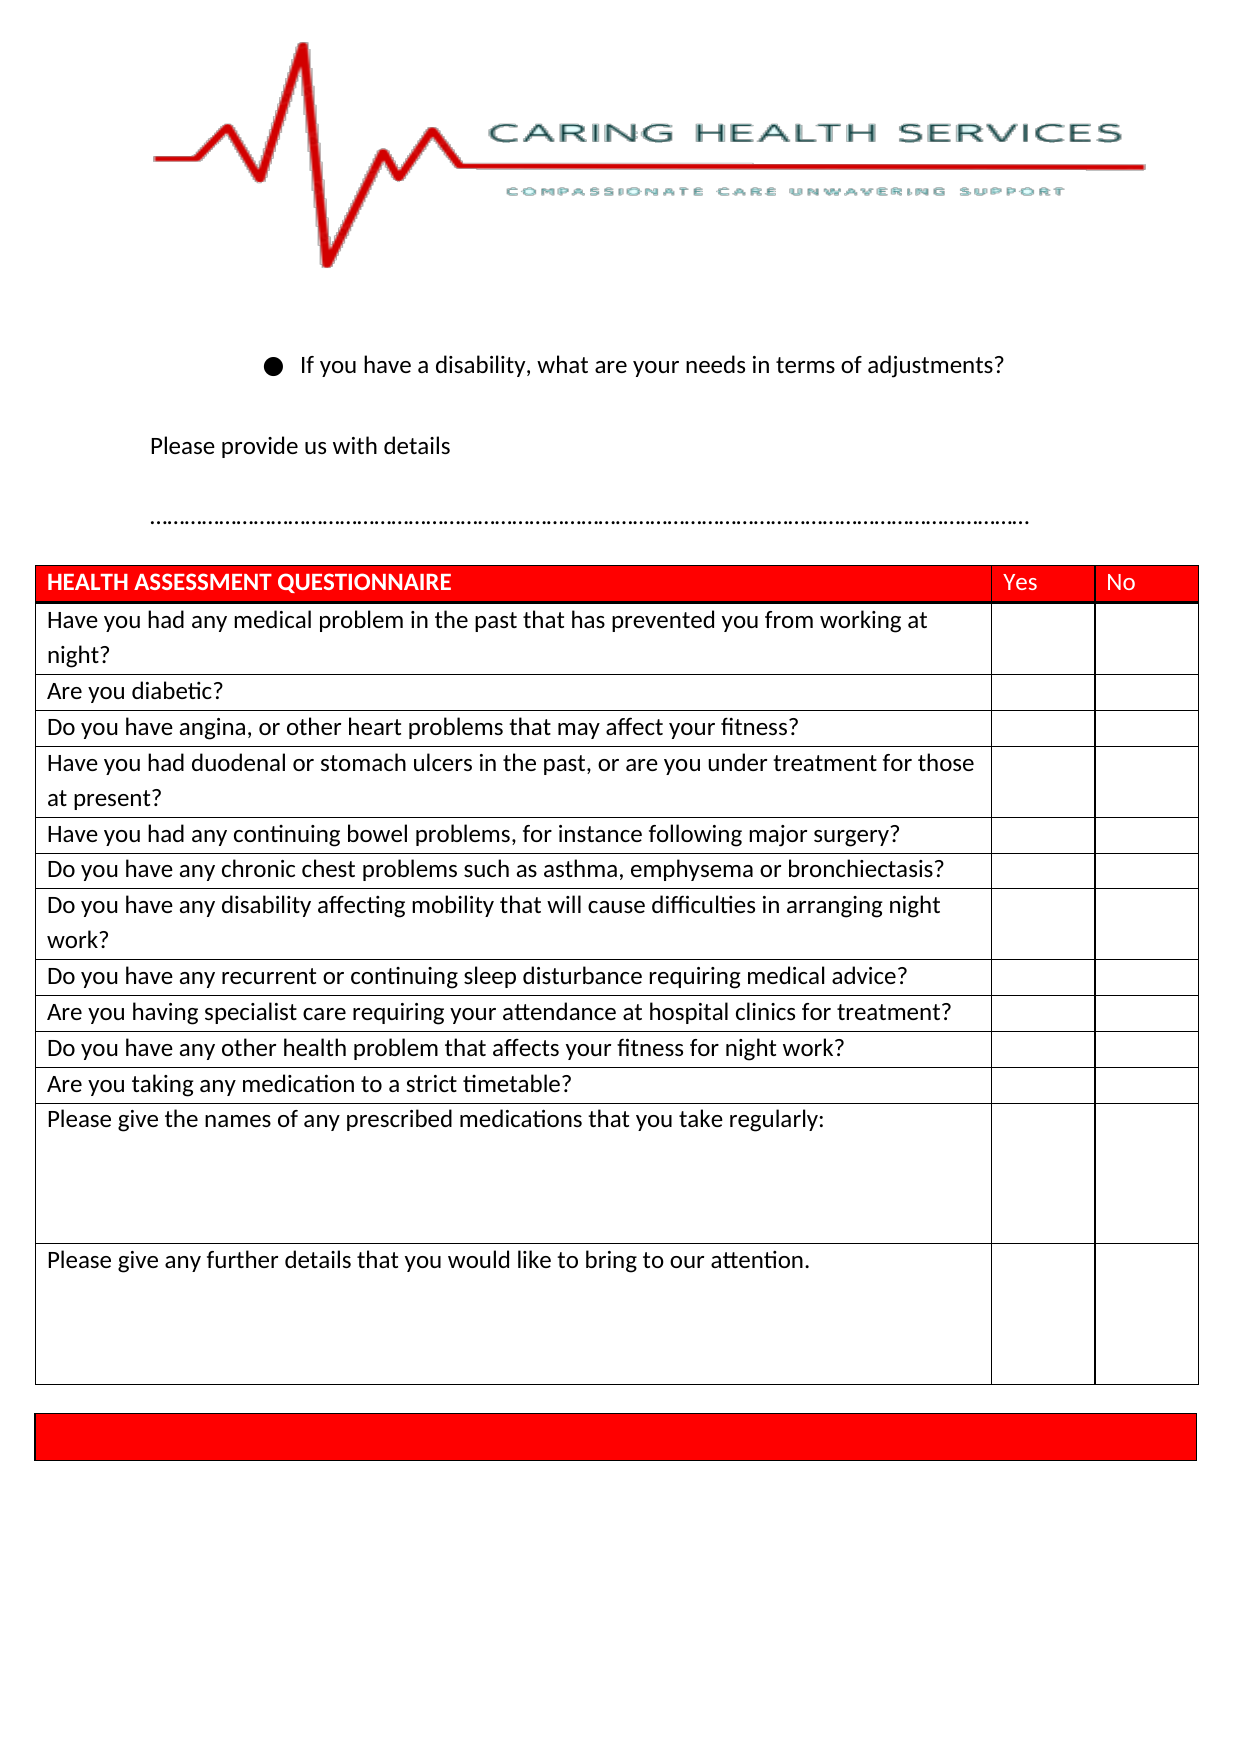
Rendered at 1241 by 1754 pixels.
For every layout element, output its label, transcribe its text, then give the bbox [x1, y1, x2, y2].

table_cell Have you had any continuing bowel problems, for instance following major surgery? [36, 818, 991, 852]
table_cell [992, 818, 1094, 852]
table_cell [992, 854, 1094, 888]
table_cell Are you having specialist care requiring your attendance at hospital clinics for treatment? [36, 996, 991, 1031]
table_cell Are you diabetic? [36, 675, 991, 710]
list If you have a disability, what are your needs in terms of adjustments? [262, 336, 1090, 387]
table_cell [992, 1032, 1094, 1067]
table_cell Do you have angina, or other heart problems that may affect your fitness? [36, 711, 991, 746]
table_header Yes [992, 566, 1094, 601]
table_cell [1096, 711, 1198, 746]
table_cell [1096, 1032, 1198, 1067]
table_header [36, 1414, 1196, 1460]
table_cell [992, 889, 1094, 959]
table_cell Have you had duodenal or stomach ulcers in the past, or are you under treatment for those at present? [36, 747, 991, 817]
table_cell [1096, 1104, 1198, 1243]
picture [150, 30, 1152, 306]
table_cell [1096, 818, 1198, 852]
table_cell [1096, 1068, 1198, 1102]
table_cell [1096, 747, 1198, 817]
table_cell [1096, 1244, 1198, 1384]
table_cell [1096, 854, 1198, 888]
table_cell Have you had any medical problem in the past that has prevented you from working at night? [36, 604, 991, 674]
table_cell [1096, 996, 1198, 1031]
table_cell [1096, 675, 1198, 710]
table_cell Do you have any recurrent or continuing sleep disturbance requiring medical advice? [36, 960, 991, 995]
table_cell [992, 675, 1094, 710]
text ……………………………………………………………………………………………………………………………………… [150, 500, 1090, 530]
text Please provide us with details [150, 430, 1090, 460]
table_cell Please give any further details that you would like to bring to our attention. [36, 1244, 991, 1384]
table_cell [992, 604, 1094, 674]
table_cell [992, 1244, 1094, 1384]
table_cell [992, 960, 1094, 995]
table_cell [992, 996, 1094, 1031]
table_cell Are you taking any medication to a strict timetable? [36, 1068, 991, 1102]
table_header HEALTH ASSESSMENT QUESTIONNAIRE [36, 566, 991, 601]
table_cell Do you have any other health problem that affects your fitness for night work? [36, 1032, 991, 1067]
table_cell [1096, 960, 1198, 995]
table_cell [992, 747, 1094, 817]
table_cell [992, 1068, 1094, 1102]
table_header No [1096, 566, 1198, 601]
table_cell [992, 711, 1094, 746]
table_cell [992, 1104, 1094, 1243]
table_cell [1096, 889, 1198, 959]
table_cell Do you have any chronic chest problems such as asthma, emphysema or bronchiectasis? [36, 854, 991, 888]
table_cell Please give the names of any prescribed medications that you take regularly: [36, 1104, 991, 1243]
table_cell [1096, 604, 1198, 674]
table_cell Do you have any disability affecting mobility that will cause difficulties in arranging night work? [36, 889, 991, 959]
